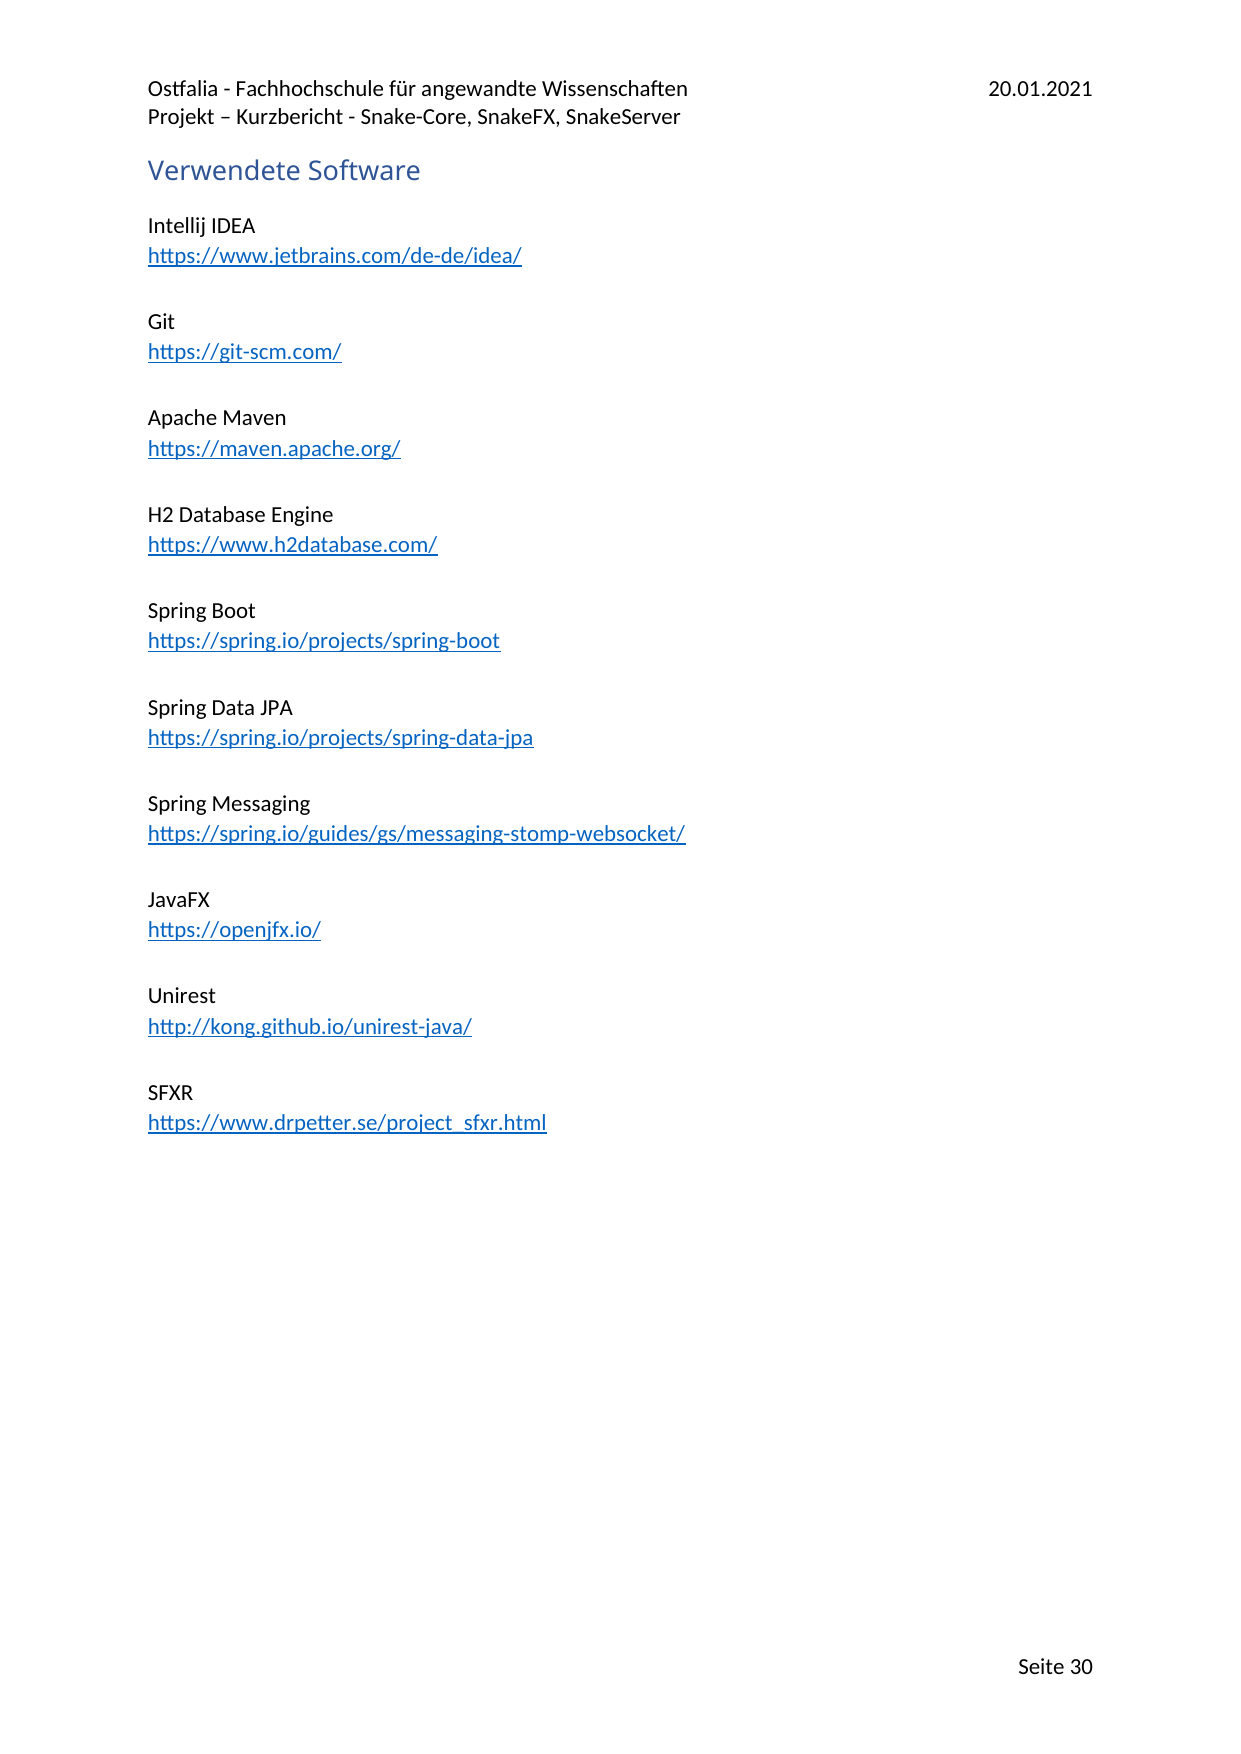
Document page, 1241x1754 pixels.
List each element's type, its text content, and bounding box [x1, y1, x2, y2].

text H2 Database Engine https://www.h2database.com/ [148, 500, 1093, 558]
text Git https://git-scm.com/ [148, 307, 1093, 365]
text Spring Boot https://spring.io/projects/spring-boot [148, 596, 1093, 654]
text Spring Messaging https://spring.io/guides/gs/messaging-stomp-websocket/ [148, 789, 1093, 847]
subtitle Verwendete Software [148, 152, 1093, 189]
text Spring Data JPA https://spring.io/projects/spring-data-jpa [148, 693, 1093, 751]
text JavaFX https://openjfx.io/ [148, 885, 1093, 943]
text Apache Maven https://maven.apache.org/ [148, 403, 1093, 462]
text Unirest http://kong.github.io/unirest-java/ [148, 982, 1093, 1040]
text SFXR https://www.drpetter.se/project_sfxr.html [148, 1078, 1093, 1136]
text Intellij IDEA https://www.jetbrains.com/de-de/idea/ [148, 211, 1093, 269]
